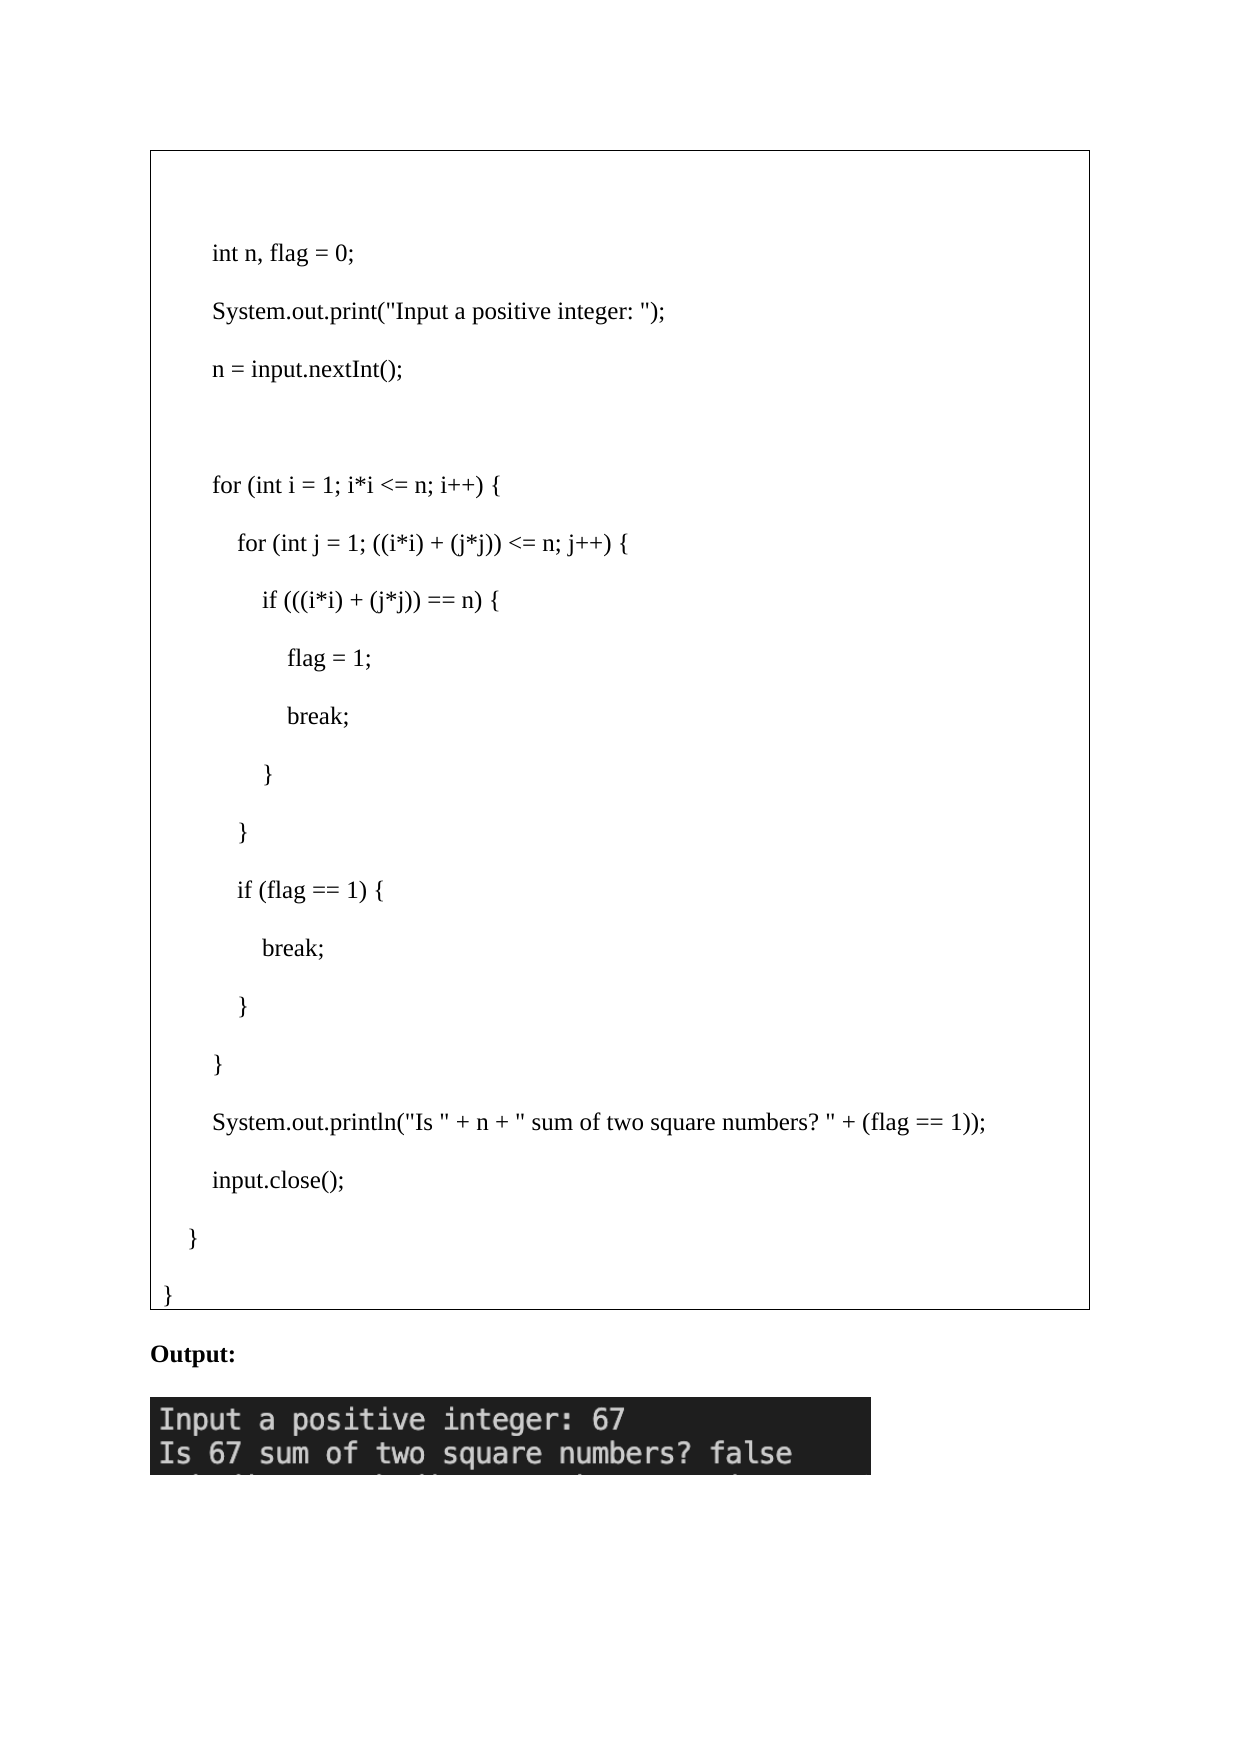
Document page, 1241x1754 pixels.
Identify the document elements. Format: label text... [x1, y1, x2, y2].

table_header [151, 151, 1089, 1309]
text Output: [150, 1339, 1090, 1368]
picture [150, 1397, 871, 1475]
